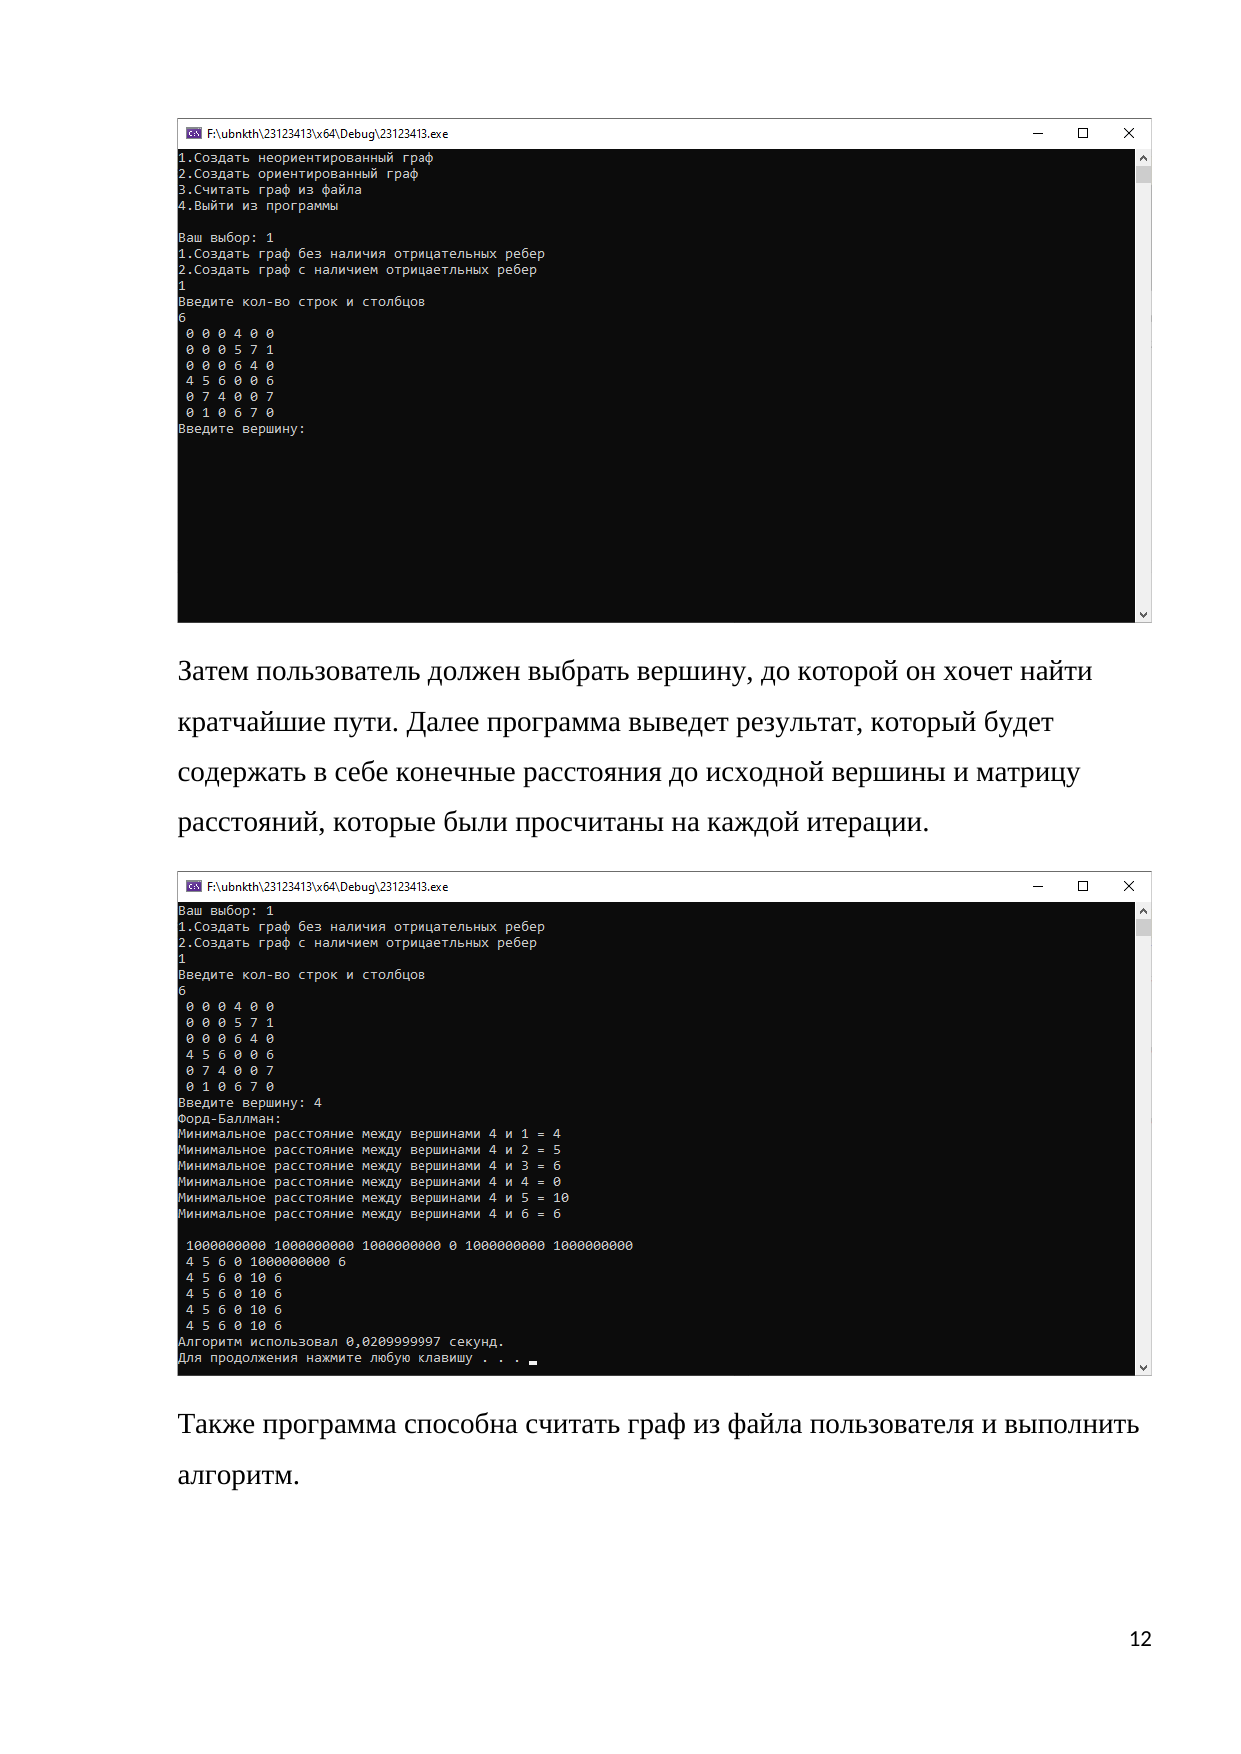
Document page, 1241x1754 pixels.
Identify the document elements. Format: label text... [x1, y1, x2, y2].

text Затем пользователь должен выбрать вершину, до которой он хочет найти кратчайшие пути. Далее программа выведет результат, который будет содержать в себе конечные расстояния до исходной вершины и матрицу расстояний, которые были просчитаны на каждой итерации. [177, 653, 1152, 838]
text Также программа способна считать граф из файла пользователя и выполнить алгоритм. [177, 1407, 1152, 1491]
picture [177, 871, 1152, 1376]
picture [177, 118, 1152, 623]
